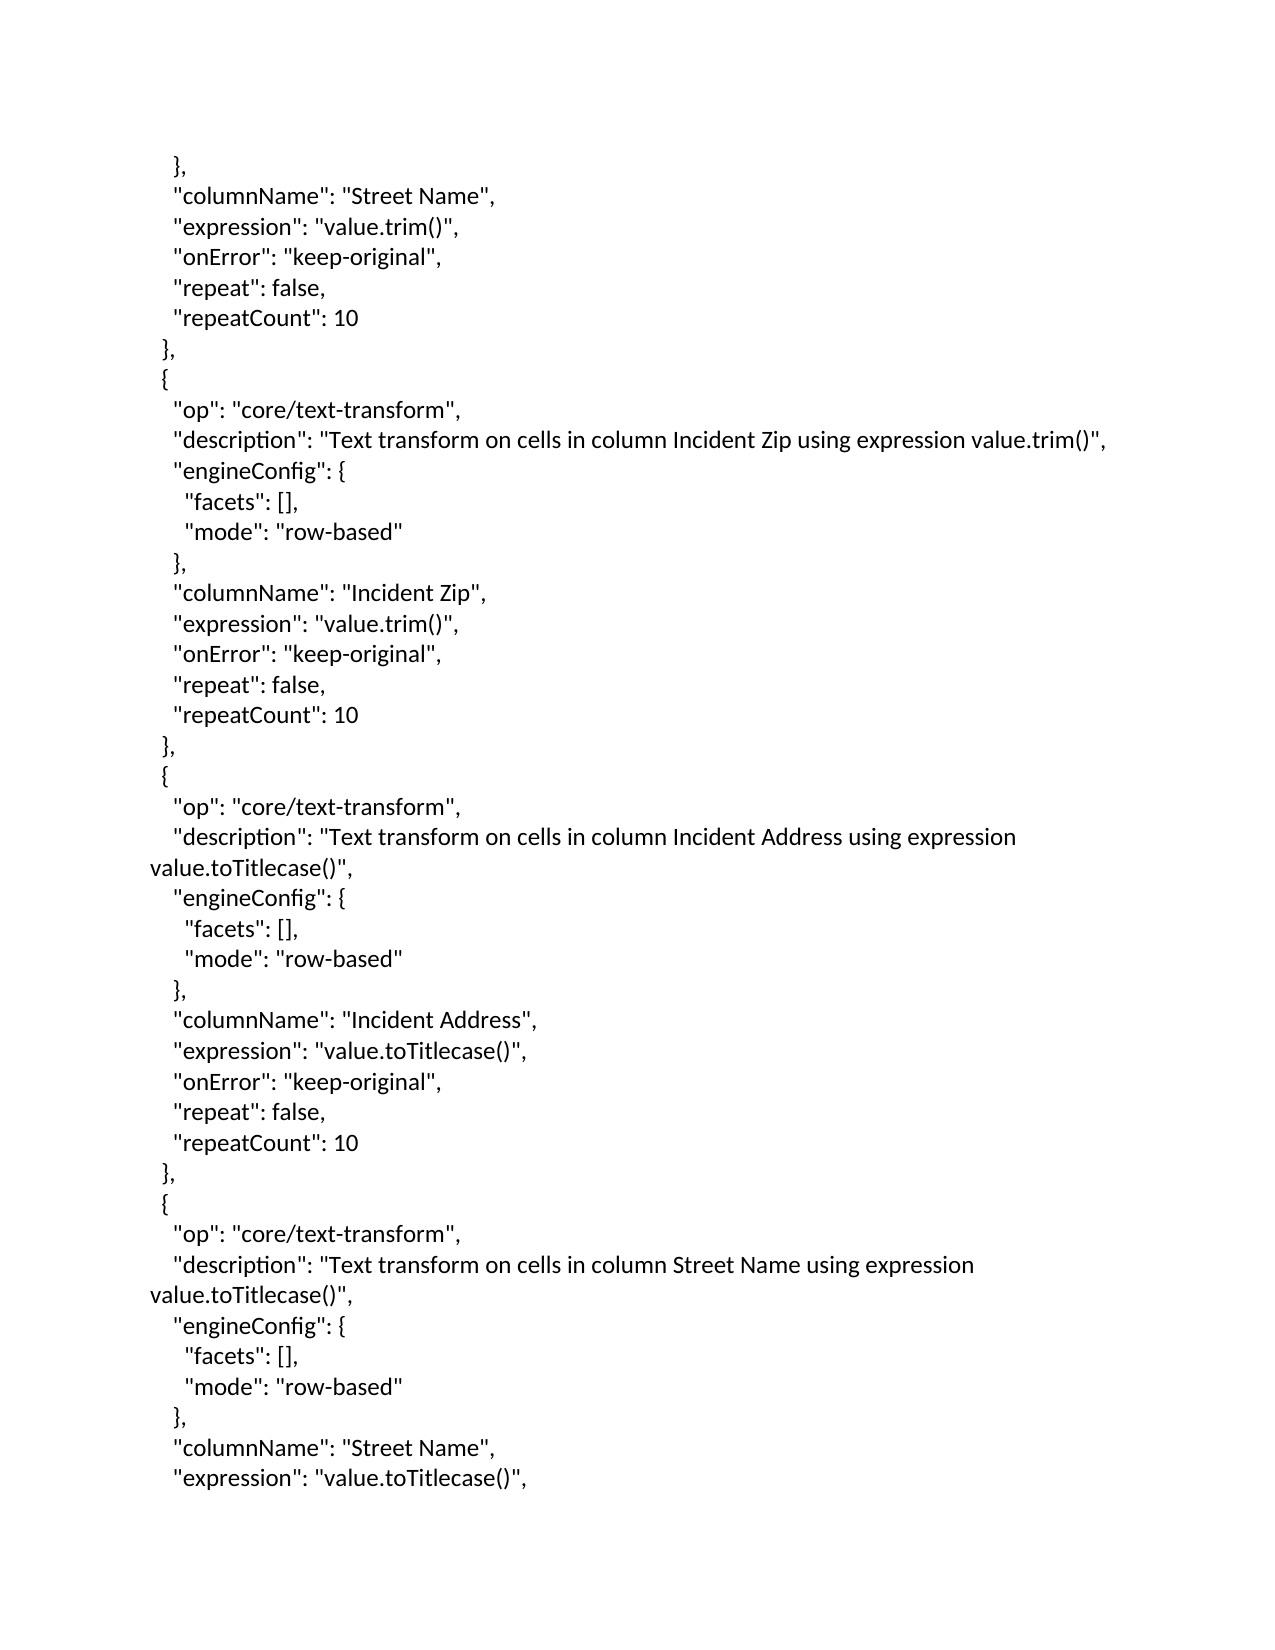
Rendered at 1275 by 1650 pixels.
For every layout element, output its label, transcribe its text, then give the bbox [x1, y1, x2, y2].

text "facets": [], [150, 1340, 1125, 1371]
text "expression": "value.toTitlecase()", [150, 1035, 1125, 1066]
text }, [150, 1401, 1125, 1432]
text "description": "Text transform on cells in column Street Name using expression value.toTitlecase()", [150, 1249, 1125, 1310]
text }, [150, 333, 1125, 364]
text "repeat": false, [150, 1096, 1125, 1127]
text "expression": "value.toTitlecase()", [150, 1462, 1125, 1493]
text "mode": "row-based" [150, 1371, 1125, 1401]
text "op": "core/text-transform", [150, 791, 1125, 821]
text "repeat": false, [150, 272, 1125, 303]
text "columnName": "Street Name", [150, 181, 1125, 211]
text "columnName": "Incident Address", [150, 1004, 1125, 1035]
text "engineConfig": { [150, 455, 1125, 486]
text }, [150, 547, 1125, 577]
text "expression": "value.trim()", [150, 608, 1125, 638]
text "repeatCount": 10 [150, 699, 1125, 730]
text { [150, 760, 1125, 791]
text }, [150, 1157, 1125, 1188]
text "repeat": false, [150, 669, 1125, 699]
text "mode": "row-based" [150, 943, 1125, 974]
text "engineConfig": { [150, 1310, 1125, 1340]
text "repeatCount": 10 [150, 303, 1125, 333]
text "facets": [], [150, 486, 1125, 516]
text { [150, 1188, 1125, 1218]
text "facets": [], [150, 913, 1125, 943]
text "columnName": "Incident Zip", [150, 577, 1125, 608]
text "description": "Text transform on cells in column Incident Zip using expression value.trim()", [150, 425, 1125, 455]
text "mode": "row-based" [150, 516, 1125, 547]
text "columnName": "Street Name", [150, 1432, 1125, 1462]
text "onError": "keep-original", [150, 638, 1125, 669]
text "op": "core/text-transform", [150, 394, 1125, 425]
text "engineConfig": { [150, 882, 1125, 913]
text "onError": "keep-original", [150, 1066, 1125, 1096]
text }, [150, 730, 1125, 760]
text "onError": "keep-original", [150, 242, 1125, 272]
text "expression": "value.trim()", [150, 211, 1125, 242]
text "repeatCount": 10 [150, 1127, 1125, 1157]
text "op": "core/text-transform", [150, 1218, 1125, 1249]
text "description": "Text transform on cells in column Incident Address using expression value.toTitlecase()", [150, 821, 1125, 882]
text { [150, 364, 1125, 394]
text }, [150, 974, 1125, 1004]
text }, [150, 150, 1125, 181]
